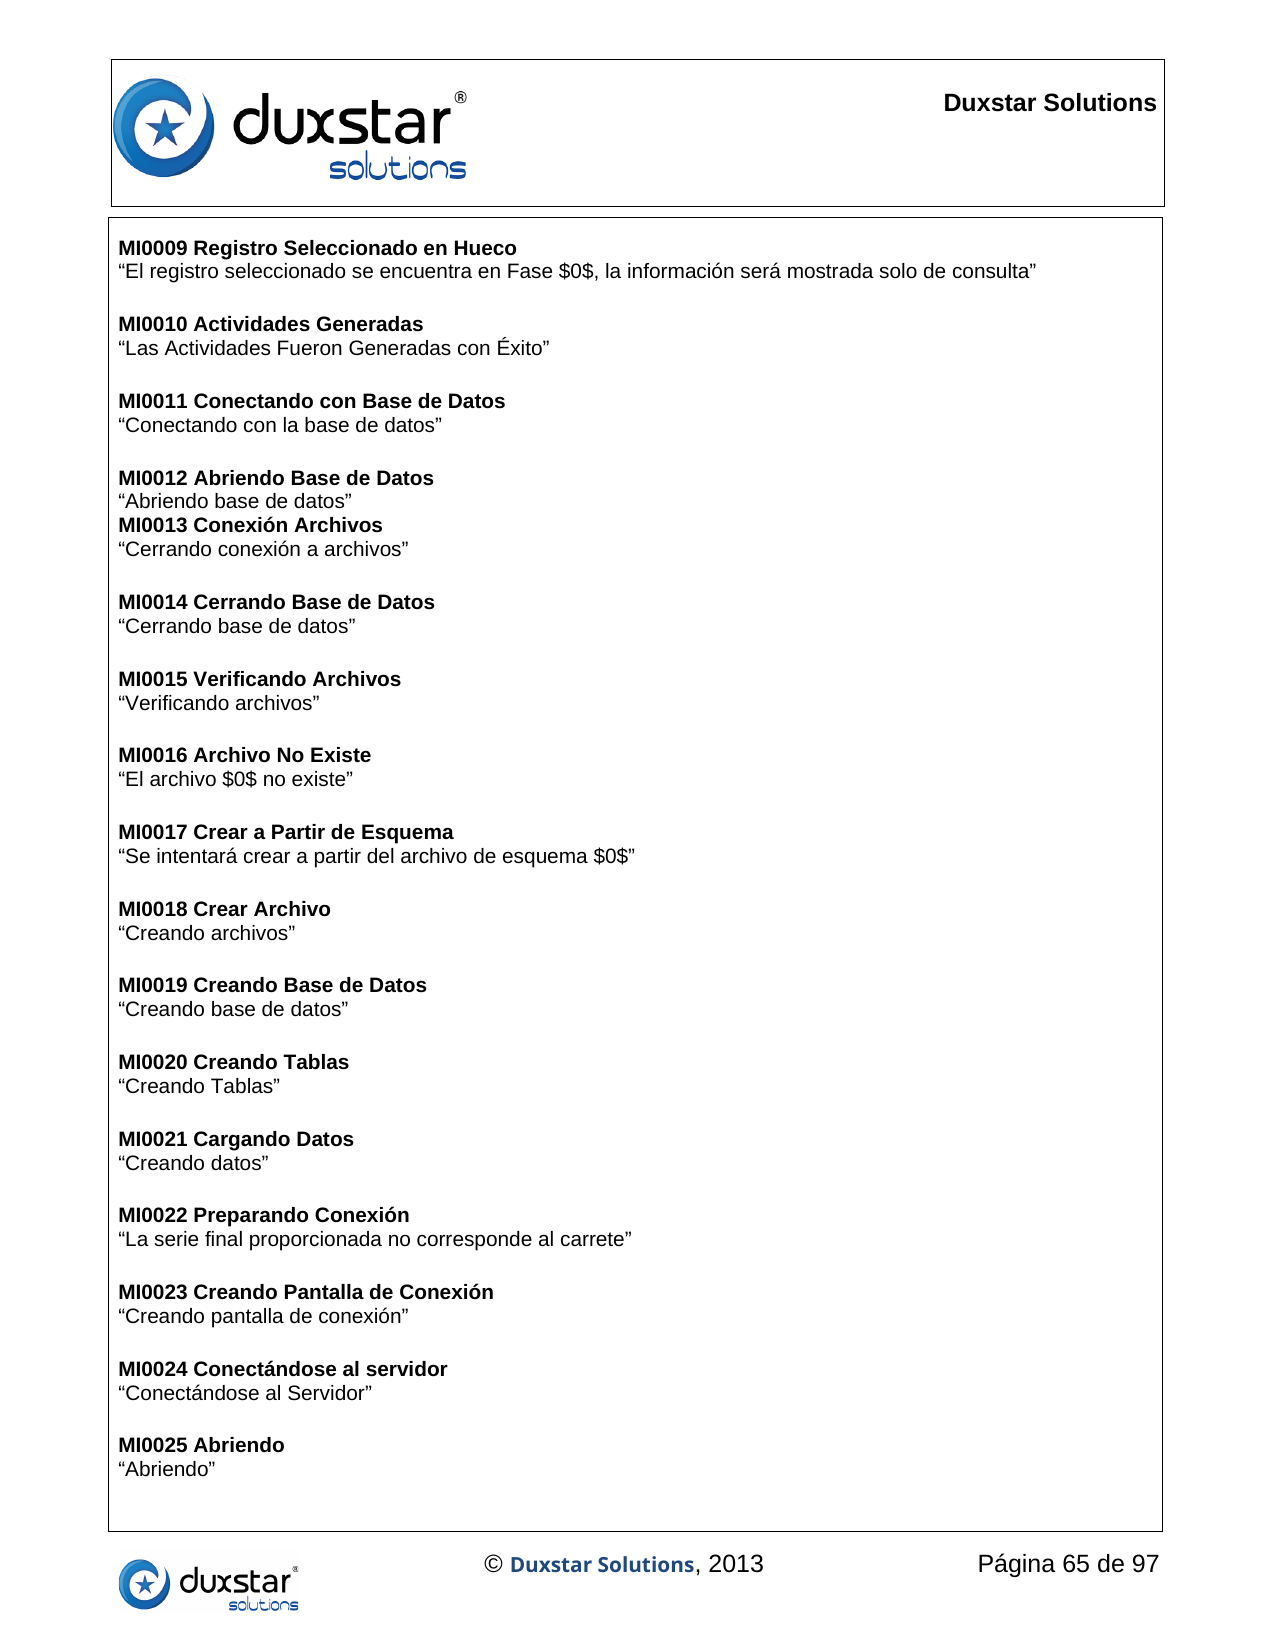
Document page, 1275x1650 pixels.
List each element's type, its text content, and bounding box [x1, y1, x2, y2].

text MI0009 Registro Seleccionado en Hueco [118, 235, 1157, 259]
text “Cerrando conexión a archivos” [118, 537, 1157, 561]
text “El registro seleccionado se encuentra en Fase $0$, la información será mostrada solo de consulta” [118, 259, 1157, 283]
text “Cerrando base de datos” [118, 614, 1157, 638]
text “Se intentará crear a partir del archivo de esquema $0$” [118, 844, 1157, 868]
picture [112, 60, 467, 186]
text MI0010 Actividades Generadas [118, 312, 1157, 336]
text MI0011 Conectando con Base de Datos [118, 389, 1157, 413]
text MI0014 Cerrando Base de Datos [118, 590, 1157, 614]
text MI0025 Abriendo [118, 1433, 1157, 1457]
text “Conectándose al Servidor” [118, 1381, 1157, 1404]
text MI0024 Conectándose al servidor [118, 1357, 1157, 1381]
picture [118, 1549, 299, 1614]
text “Abriendo base de datos” [118, 489, 1157, 513]
text MI0013 Conexión Archivos [118, 513, 1157, 537]
text “Creando Tablas” [118, 1074, 1157, 1098]
text “Conectando con la base de datos” [118, 413, 1157, 437]
text MI0018 Crear Archivo [118, 897, 1157, 921]
text “Creando datos” [118, 1151, 1157, 1174]
text “Las Actividades Fueron Generadas con Éxito” [118, 336, 1157, 360]
text “Creando base de datos” [118, 997, 1157, 1021]
text “Abriendo” [118, 1457, 1157, 1481]
text “Creando pantalla de conexión” [118, 1304, 1157, 1328]
text MI0017 Crear a Partir de Esquema [118, 820, 1157, 844]
text MI0012 Abriendo Base de Datos [118, 465, 1157, 489]
text “Verificando archivos” [118, 691, 1157, 714]
text MI0015 Verificando Archivos [118, 667, 1157, 691]
text MI0019 Creando Base de Datos [118, 973, 1157, 997]
text MI0016 Archivo No Existe [118, 743, 1157, 767]
text MI0023 Creando Pantalla de Conexión [118, 1280, 1157, 1304]
text “Creando archivos” [118, 921, 1157, 944]
text “El archivo $0$ no existe” [118, 767, 1157, 791]
text MI0020 Creando Tablas [118, 1050, 1157, 1074]
text “La serie final proporcionada no corresponde al carrete” [118, 1227, 1157, 1251]
text MI0022 Preparando Conexión [118, 1203, 1157, 1227]
text MI0021 Cargando Datos [118, 1127, 1157, 1151]
